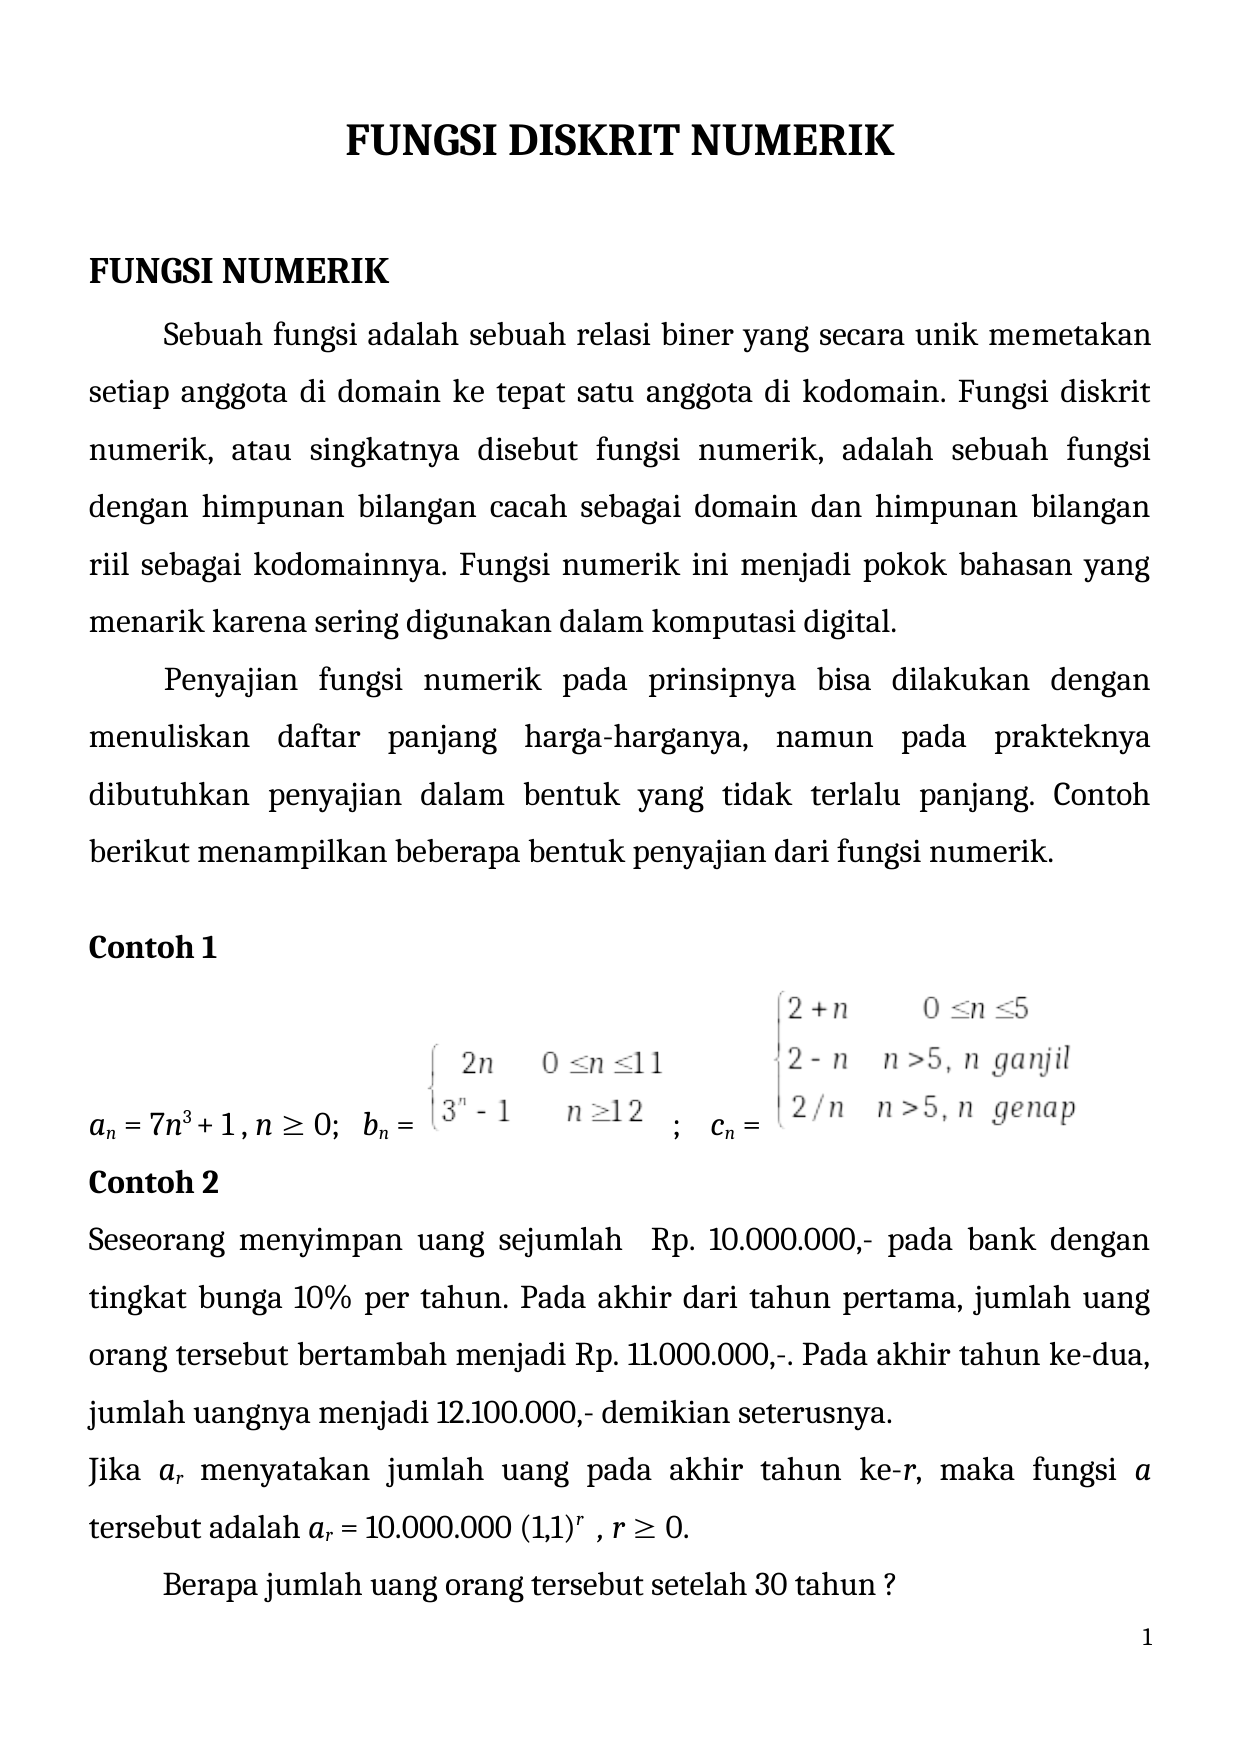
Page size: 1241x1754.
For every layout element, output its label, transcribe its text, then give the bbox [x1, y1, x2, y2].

text an = 7n3 + 1 , n 0; bn = ; cn = [89, 986, 1152, 1144]
text Contoh 1 [89, 928, 1152, 967]
text Sebuah fungsi adalah sebuah relasi biner yang secara unik memetakan setiap anggota di domain ke tepat satu anggota di kodomain. Fungsi diskrit numerik, atau singkatnya disebut fungsi numerik, adalah sebuah fungsi dengan himpunan bilangan cacah sebagai domain dan himpunan bilangan riil sebagai kodomainnya. Fungsi numerik ini menjadi pokok bahasan yang menarik karena sering digunakan dalam komputasi digital. [89, 315, 1152, 641]
subtitle FUNGSI DISKRIT NUMERIK [89, 114, 1152, 166]
subtitle FUNGSI NUMERIK [89, 250, 1152, 293]
text Berapa jumlah uang orang tersebut setelah 30 tahun ? [162, 1566, 1152, 1604]
text Penyajian fungsi numerik pada prinsipnya bisa dilakukan dengan menuliskan daftar panjang harga-harganya, namun pada prakteknya dibutuhkan penyajian dalam bentuk yang tidak terlalu panjang. Contoh berikut menampilkan beberapa bentuk penyajian dari fungsi numerik. [89, 660, 1152, 871]
text Jika ar menyatakan jumlah uang pada akhir tahun ke-r, maka fungsi a tersebut adalah ar = 10.000.000 (1,1)r , r 0. [89, 1451, 1152, 1547]
subtitle Contoh 2 [89, 1163, 1152, 1202]
text Seseorang menyimpan uang sejumlah Rp. 10.000.000,- pada bank dengan tingkat bunga 10% per tahun. Pada akhir dari tahun pertama, jumlah uang orang tersebut bertambah menjadi Rp. 11.000.000,-. Pada akhir tahun ke-dua, jumlah uangnya menjadi 12.100.000,- demikian seterusnya. [89, 1221, 1152, 1432]
